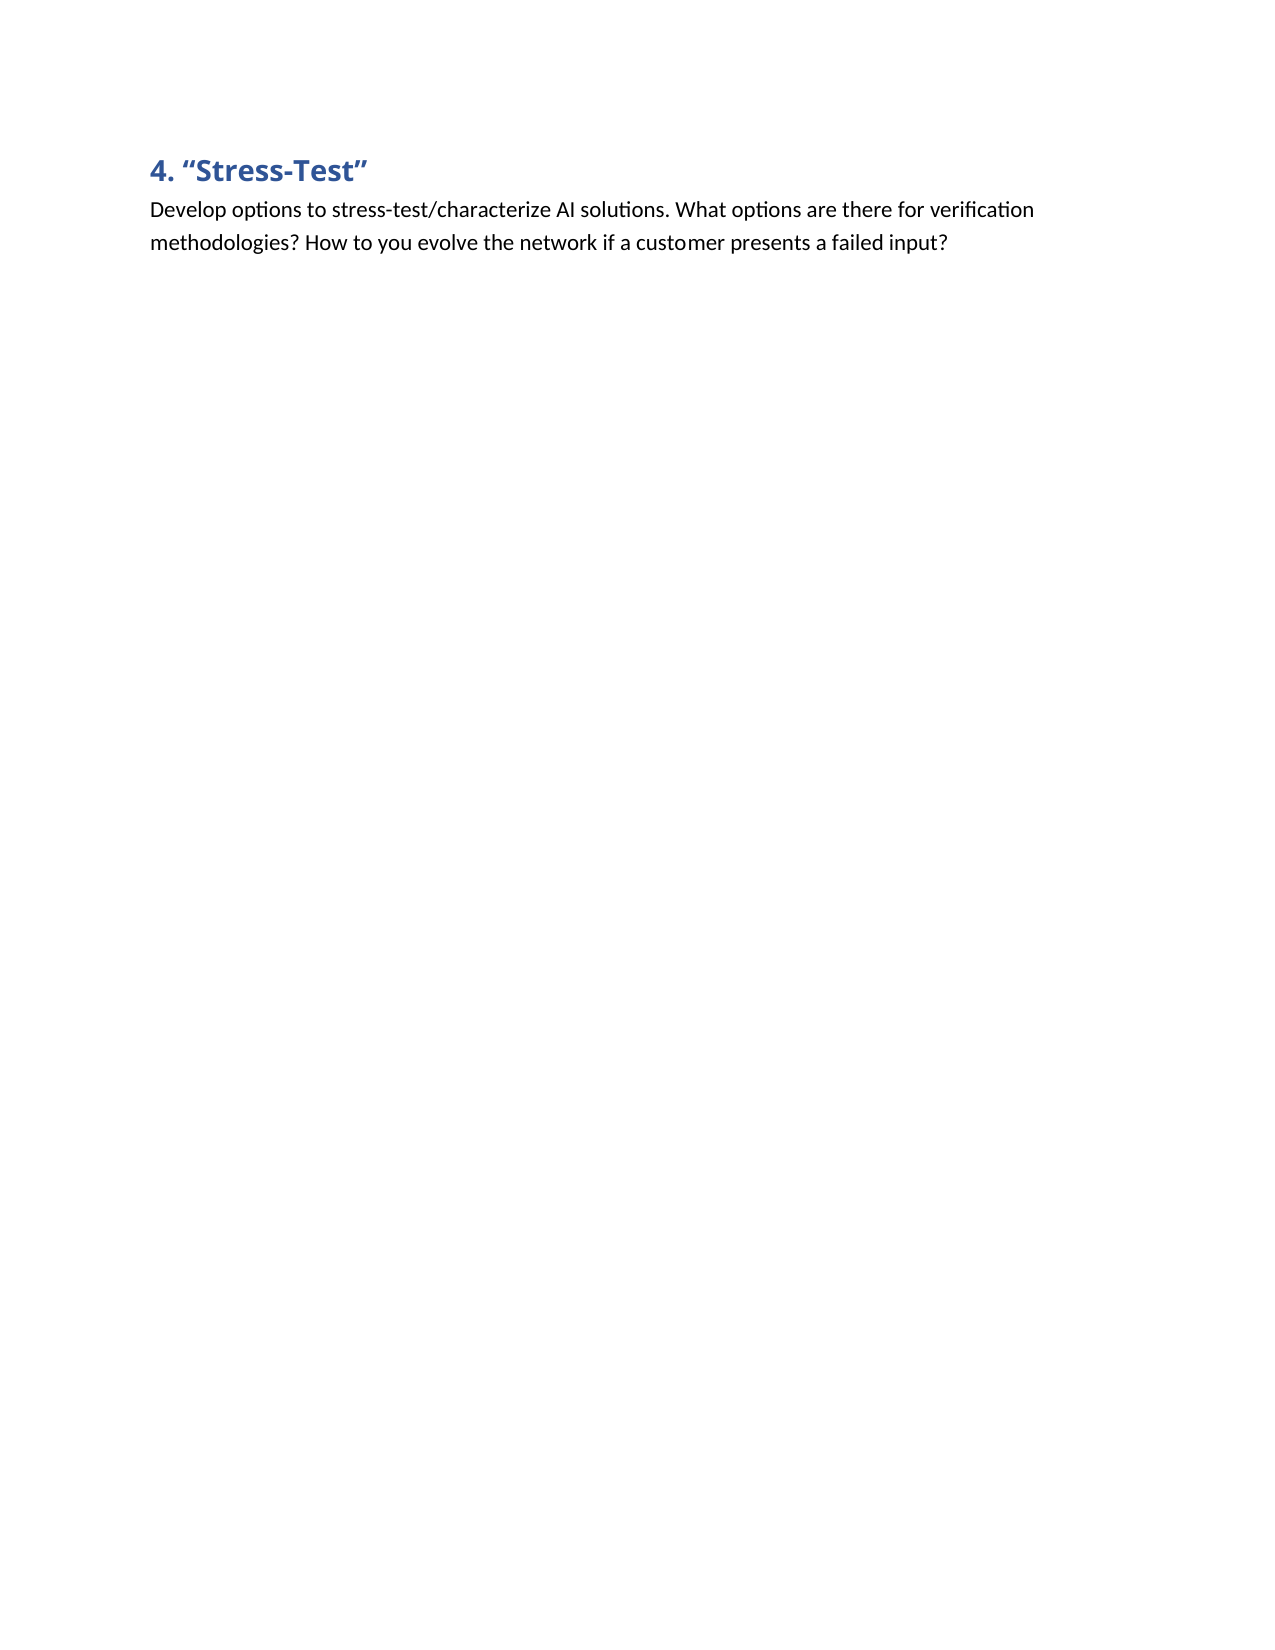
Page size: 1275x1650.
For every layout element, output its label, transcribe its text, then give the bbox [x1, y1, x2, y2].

text Develop options to stress-test/characterize AI solutions. What options are there for verification methodologies? How to you evolve the network if a customer presents a failed input? [150, 196, 1125, 256]
subtitle 4. “Stress-Test” [150, 150, 1125, 190]
